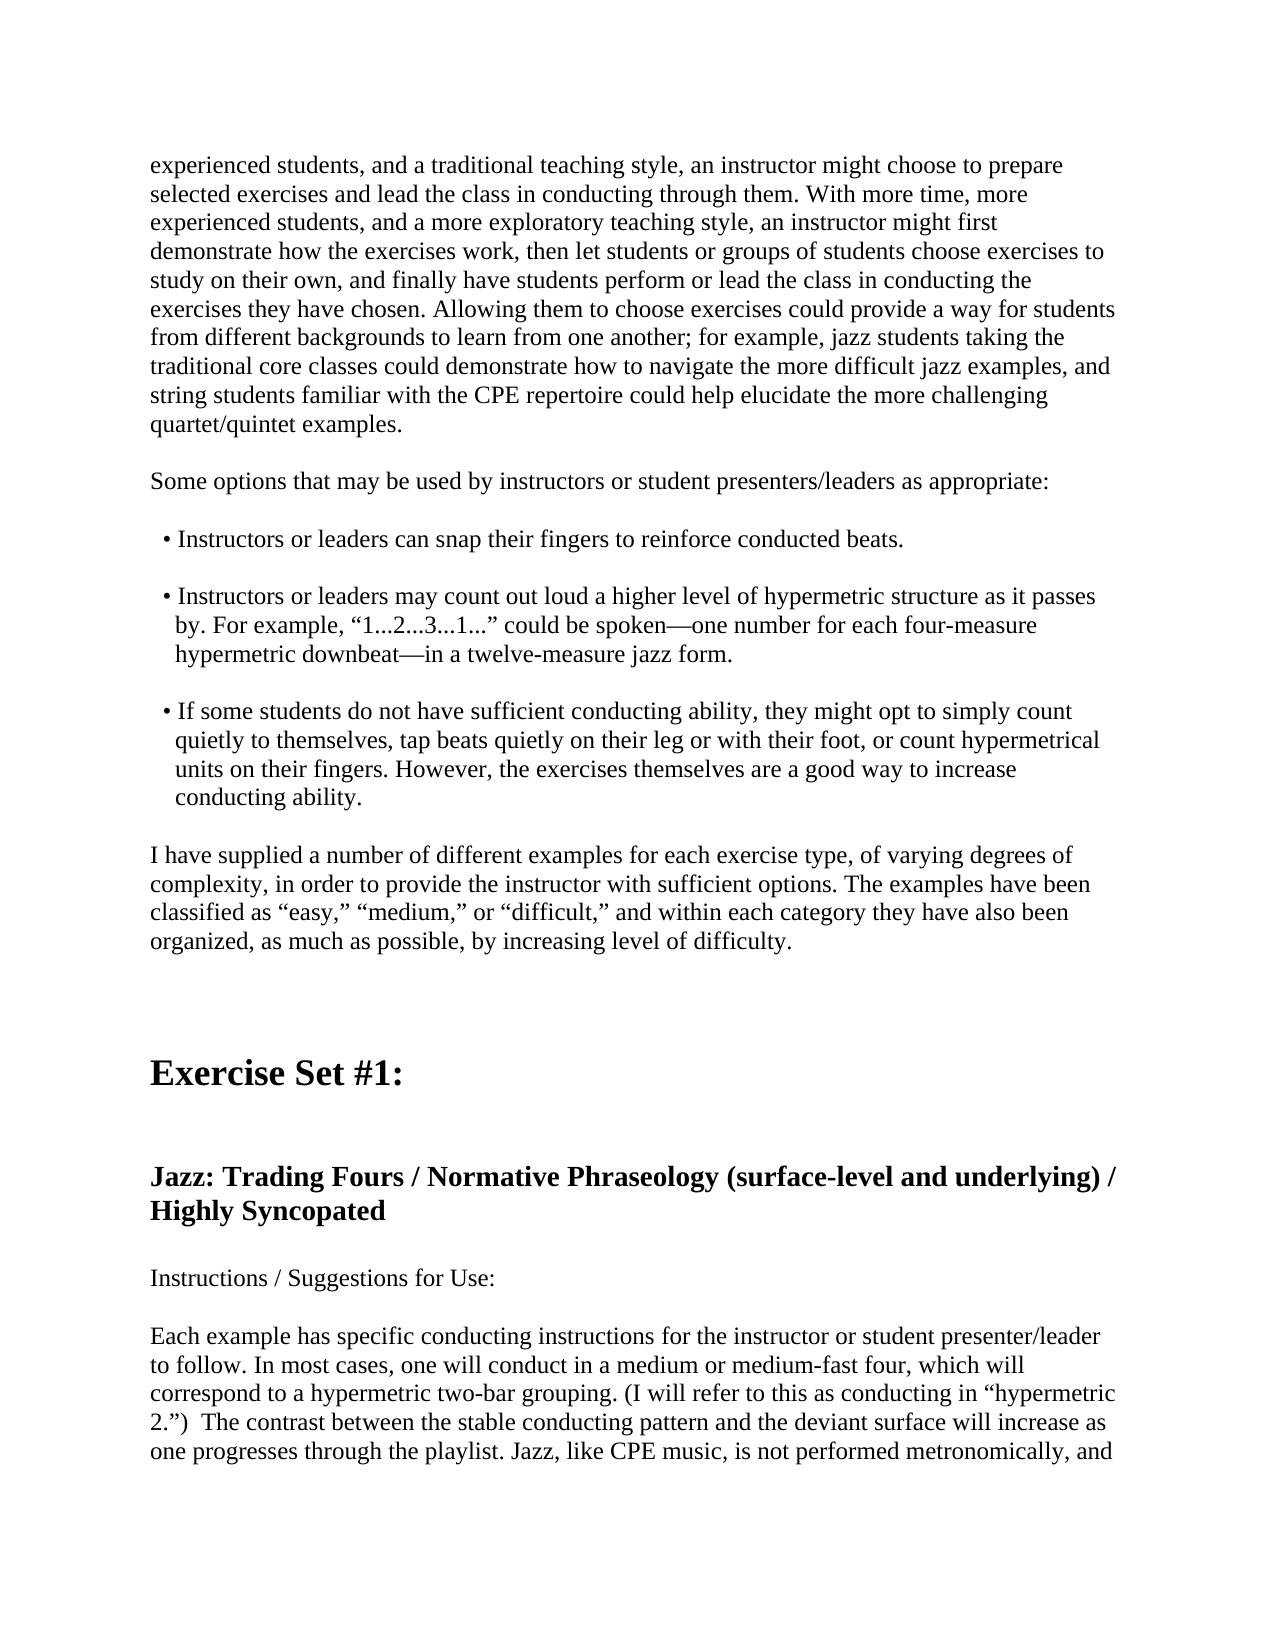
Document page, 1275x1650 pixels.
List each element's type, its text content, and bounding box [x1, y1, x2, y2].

text units on their fingers. However, the exercises themselves are a good way to increase [150, 754, 1125, 782]
text quietly to themselves, tap beats quietly on their leg or with their foot, or count hypermetrical [150, 725, 1125, 754]
text hypermetric downbeat—in a twelve-measure jazz form. [150, 639, 1125, 667]
subtitle Jazz: Trading Fours / Normative Phraseology (surface-level and underlying) / Highly Syncopated [150, 1159, 1125, 1226]
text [150, 150, 1125, 437]
text • Instructors or leaders may count out loud a higher level of hypermetric structure as it passes [150, 581, 1125, 610]
text Some options that may be used by instructors or student presenters/leaders as appropriate: [150, 466, 1125, 495]
text • Instructors or leaders can snap their fingers to reinforce conducted beats. [150, 524, 1125, 552]
subtitle Exercise Set #1: [150, 1050, 1125, 1093]
text conducting ability. [150, 782, 1125, 811]
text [150, 1321, 1125, 1465]
text Instructions / Suggestions for Use: [150, 1263, 1125, 1292]
text by. For example, “1...2...3...1...” could be spoken—one number for each four-measure [150, 610, 1125, 639]
text • If some students do not have sufficient conducting ability, they might opt to simply count [150, 696, 1125, 725]
text I have supplied a number of different examples for each exercise type, of varying degrees of complexity, in order to provide the instructor with sufficient options. The examples have been classified as “easy,” “medium,” or “difficult,” and within each category they have also been organized, as much as possible, by increasing level of difficulty. [150, 840, 1125, 955]
